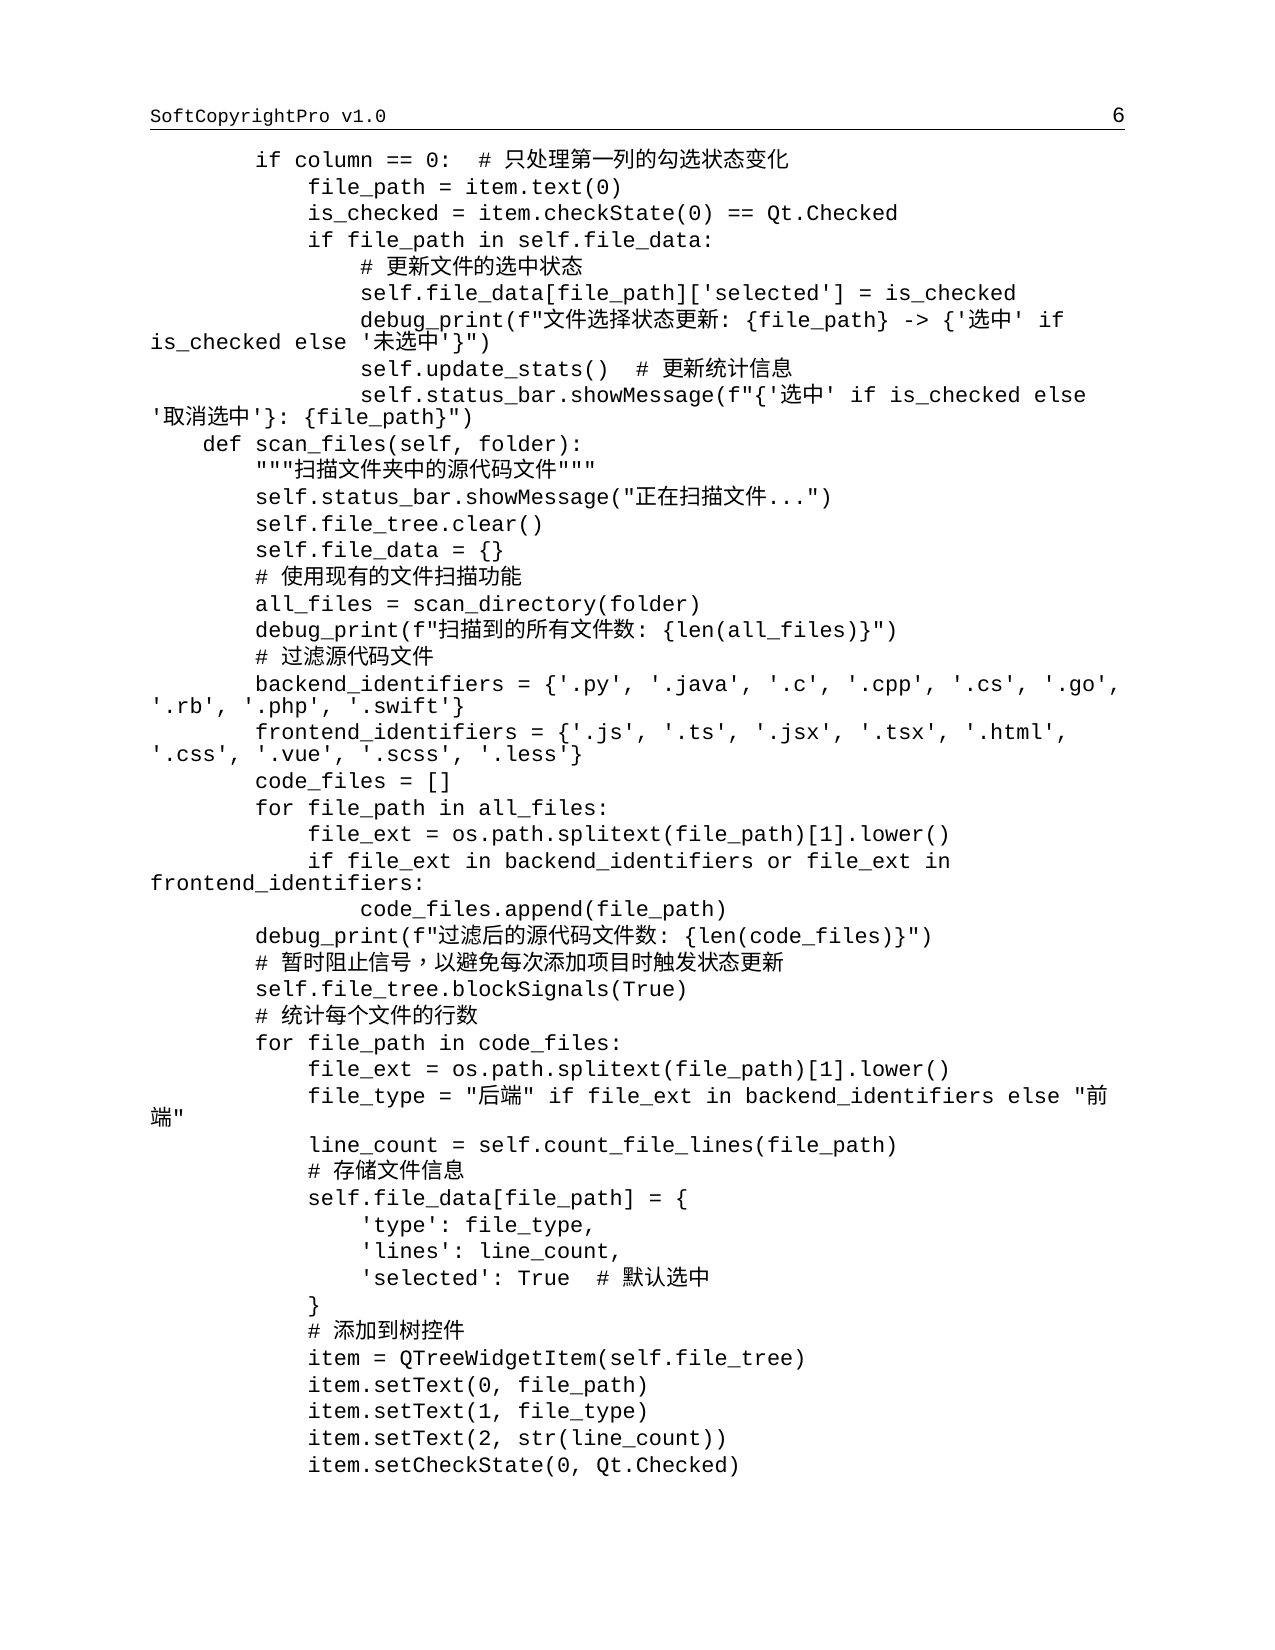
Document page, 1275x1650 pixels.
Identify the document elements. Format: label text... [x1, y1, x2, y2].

text for file_path in code_files: [150, 1033, 1125, 1054]
text item = QTreeWidgetItem(self.file_tree) [150, 1348, 1125, 1370]
text self.update_stats() # 更新统计信息 [150, 358, 1125, 380]
text # 暂时阻止信号，以避免每次添加项目时触发状态更新 [150, 953, 1125, 974]
text # 添加到树控件 [150, 1321, 1125, 1343]
text self.file_tree.blockSignals(True) [150, 979, 1125, 1001]
text frontend_identifiers = {'.js', '.ts', '.jsx', '.tsx', '.html', '.css', '.vue', '.scss', '.less'} [150, 722, 1125, 766]
text item.setText(0, file_path) [150, 1374, 1125, 1396]
text for file_path in all_files: [150, 797, 1125, 819]
text file_ext = os.path.splitext(file_path)[1].lower() [150, 824, 1125, 846]
text # 统计每个文件的行数 [150, 1006, 1125, 1028]
text } [150, 1294, 1125, 1316]
text # 过滤源代码文件 [150, 647, 1125, 669]
text item.setText(2, str(line_count)) [150, 1428, 1125, 1450]
text # 更新文件的选中状态 [150, 257, 1125, 278]
text is_checked = item.checkState(0) == Qt.Checked [150, 203, 1125, 225]
text file_path = item.text(0) [150, 177, 1125, 198]
text def scan_files(self, folder): [150, 434, 1125, 456]
text self.file_data[file_path]['selected'] = is_checked [150, 283, 1125, 305]
text code_files = [] [150, 771, 1125, 793]
text backend_identifiers = {'.py', '.java', '.c', '.cpp', '.cs', '.go', '.rb', '.php', '.swift'} [150, 674, 1125, 717]
text # 使用现有的文件扫描功能 [150, 567, 1125, 589]
text 'lines': line_count, [150, 1241, 1125, 1263]
text item.setCheckState(0, Qt.Checked) [150, 1454, 1125, 1476]
text # 存储文件信息 [150, 1161, 1125, 1183]
text self.file_tree.clear() [150, 514, 1125, 536]
text debug_print(f"扫描到的所有文件数: {len(all_files)}") [150, 620, 1125, 642]
text all_files = scan_directory(folder) [150, 594, 1125, 616]
text self.file_data[file_path] = { [150, 1188, 1125, 1210]
text self.file_data = {} [150, 540, 1125, 562]
text """扫描文件夹中的源代码文件""" [150, 460, 1125, 482]
text debug_print(f"过滤后的源代码文件数: {len(code_files)}") [150, 926, 1125, 948]
text line_count = self.count_file_lines(file_path) [150, 1134, 1125, 1156]
text self.status_bar.showMessage(f"{'选中' if is_checked else '取消选中'}: {file_path}") [150, 385, 1125, 429]
text file_ext = os.path.splitext(file_path)[1].lower() [150, 1059, 1125, 1081]
text debug_print(f"文件选择状态更新: {file_path} -> {'选中' if is_checked else '未选中'}") [150, 310, 1125, 354]
text if file_ext in backend_identifiers or file_ext in frontend_identifiers: [150, 851, 1125, 894]
text self.status_bar.showMessage("正在扫描文件...") [150, 487, 1125, 509]
text file_type = "后端" if file_ext in backend_identifiers else "前端" [150, 1086, 1125, 1130]
text if column == 0: # 只处理第一列的勾选状态变化 [150, 150, 1125, 172]
text 'selected': True # 默认选中 [150, 1268, 1125, 1290]
text item.setText(1, file_type) [150, 1401, 1125, 1423]
text 'type': file_type, [150, 1214, 1125, 1236]
text if file_path in self.file_data: [150, 230, 1125, 252]
text code_files.append(file_path) [150, 899, 1125, 921]
